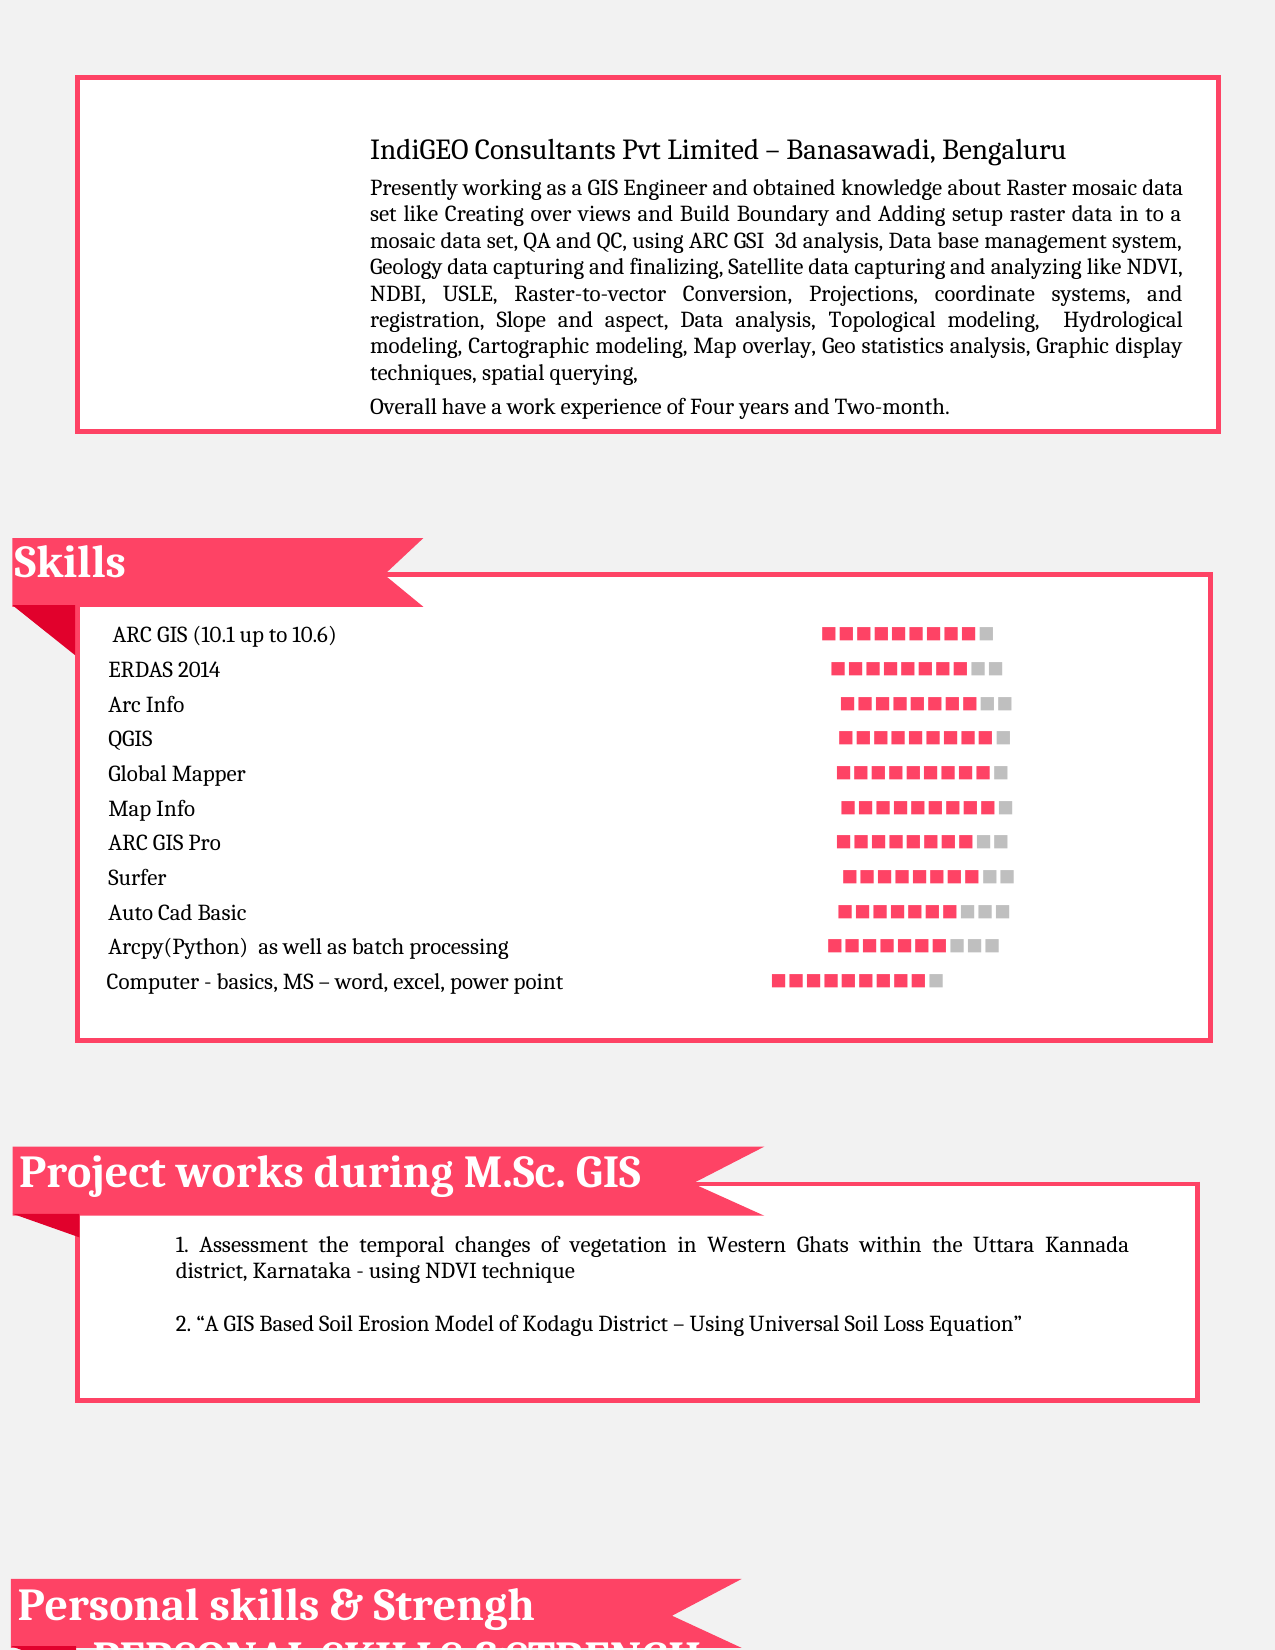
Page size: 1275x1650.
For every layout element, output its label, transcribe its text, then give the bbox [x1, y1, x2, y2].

table_header [80, 1186, 1195, 1398]
table_header [80, 80, 1216, 429]
table_header ARC GIS (10.1 up to 10.6) ERDAS 2014 Arc Info QGIS Global Mapper Map Info ARC GIS Pro Surfer Auto Cad Basic Arcpy(Python) as well as batch processing Computer - basics, MS – word, excel, power point [80, 577, 1208, 1038]
